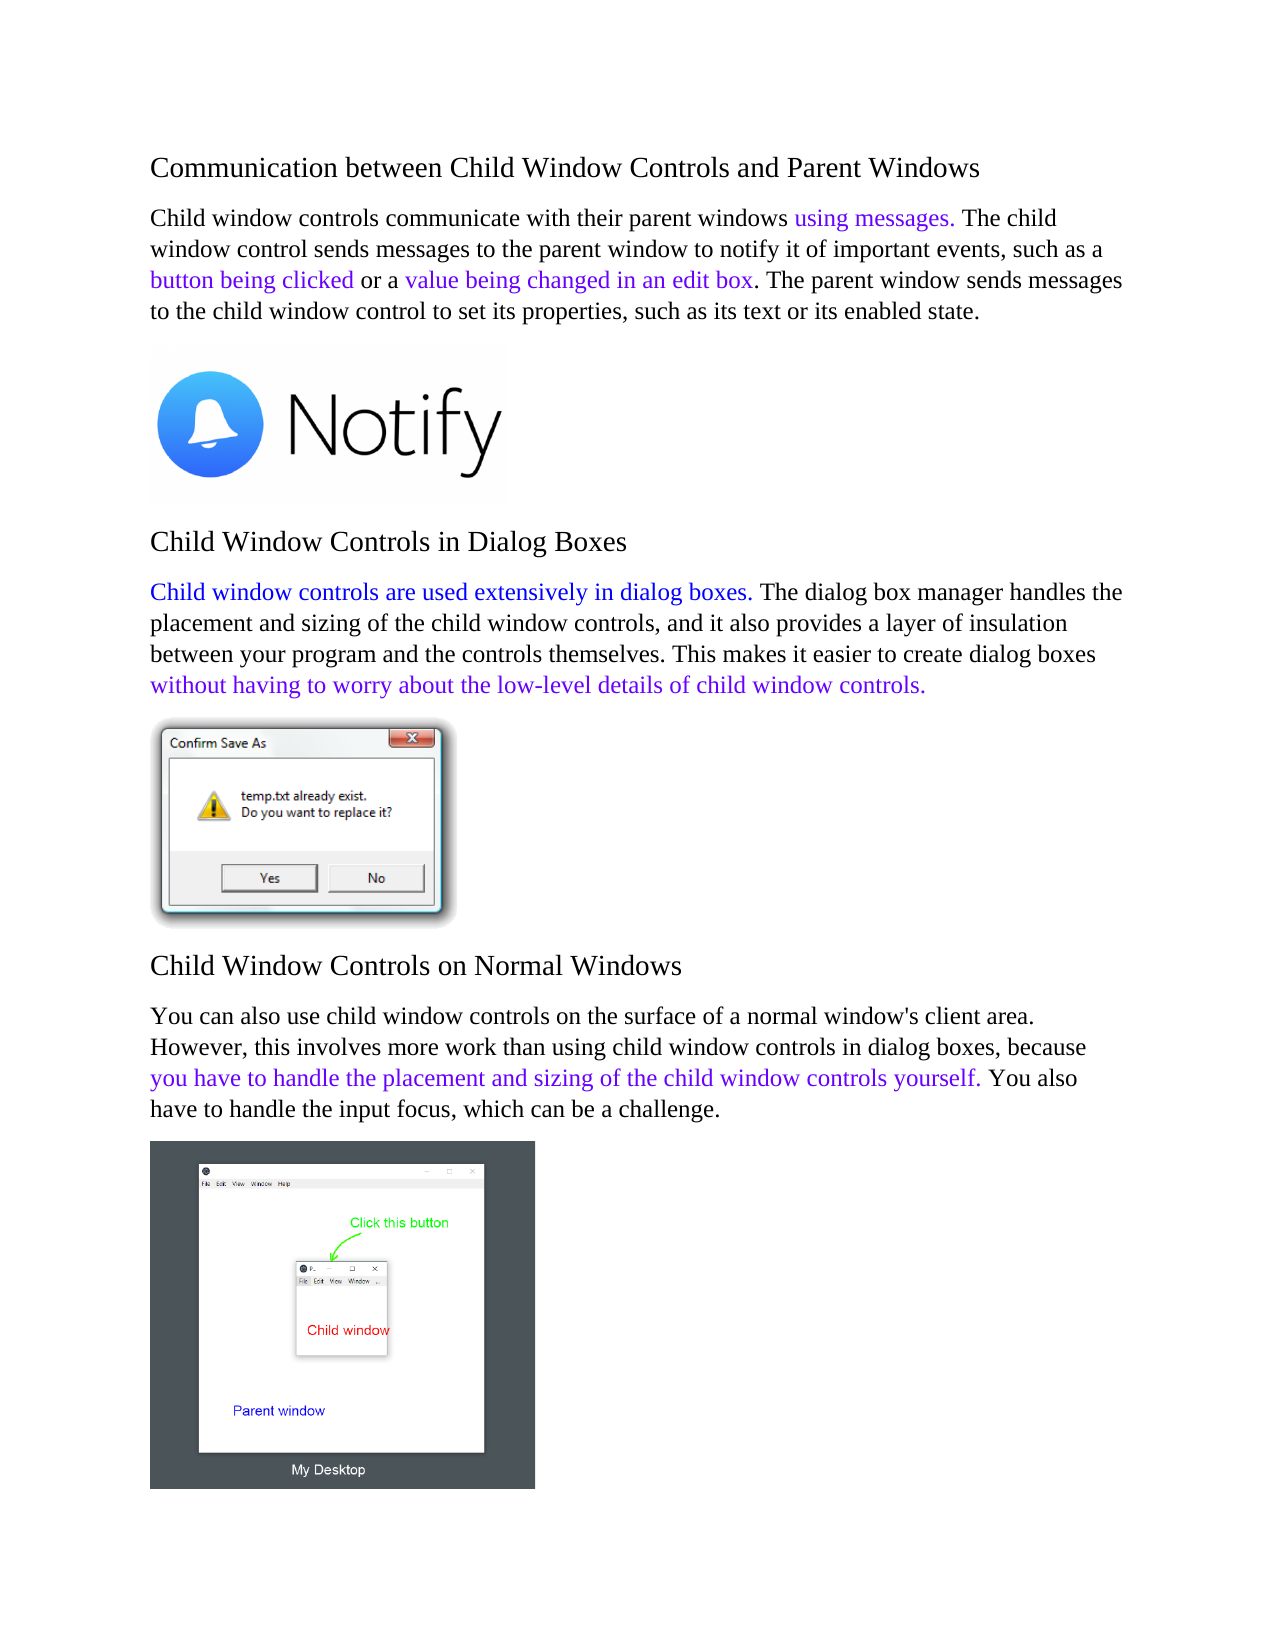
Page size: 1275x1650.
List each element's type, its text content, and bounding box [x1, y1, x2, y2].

text You can also use child window controls on the surface of a normal window's client area. However, this involves more work than using child window controls in dialog boxes, because you have to handle the placement and sizing of the child window controls yourself. You also have to handle the input focus, which can be a challenge. [150, 1001, 1125, 1123]
picture [150, 1141, 536, 1489]
picture [150, 343, 509, 505]
text Child window controls are used extensively in dialog boxes. The dialog box manager handles the placement and sizing of the child window controls, and it also provides a layer of insulation between your program and the controls themselves. This makes it easier to create dialog boxes without having to worry about the low-level details of child window controls. [150, 577, 1125, 699]
text Child window controls communicate with their parent windows using messages. The child window control sends messages to the parent window to notify it of important events, such as a button being clicked or a value being changed in an edit box. The parent window sends messages to the child window control to set its properties, such as its text or its enabled state. [150, 203, 1125, 325]
picture [150, 717, 458, 929]
text Child Window Controls on Normal Windows [150, 948, 1125, 981]
text Child Window Controls in Dialog Boxes [150, 524, 1125, 557]
text Communication between Child Window Controls and Parent Windows [150, 150, 1125, 183]
